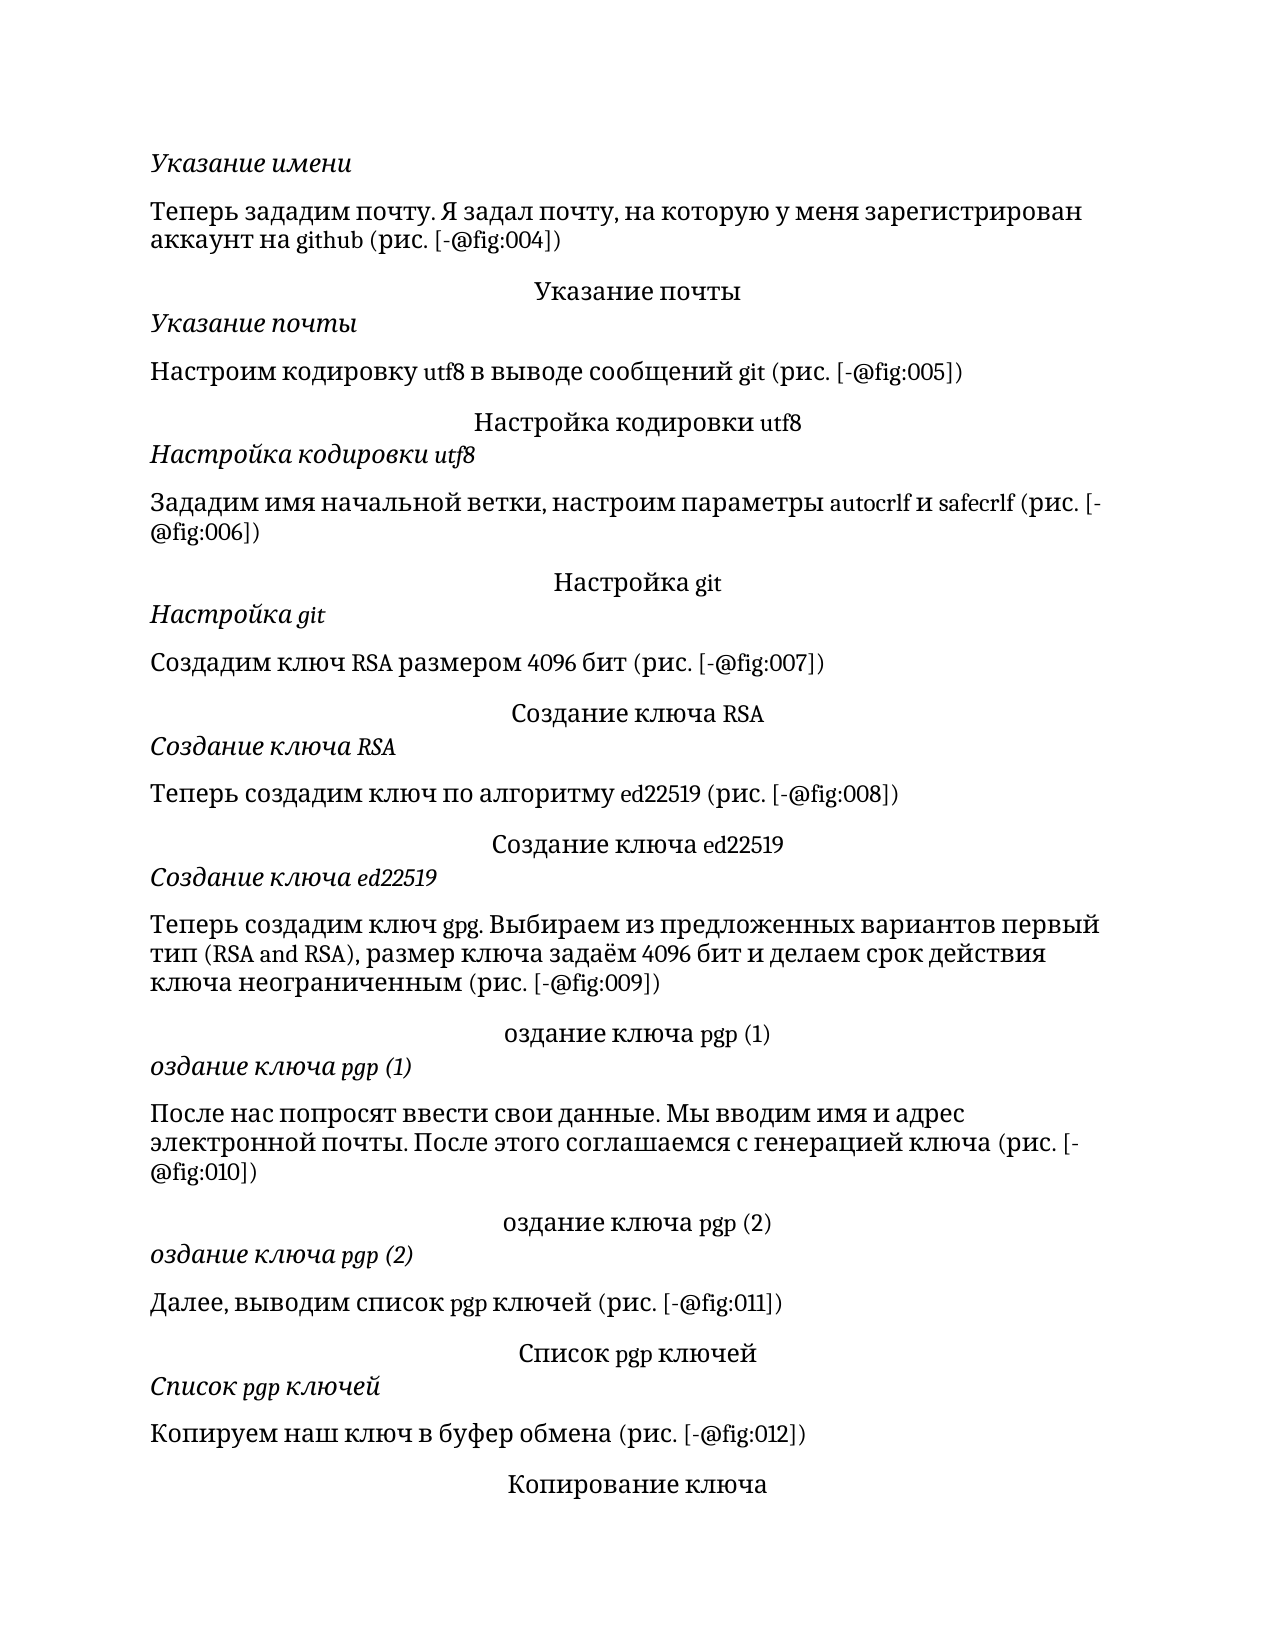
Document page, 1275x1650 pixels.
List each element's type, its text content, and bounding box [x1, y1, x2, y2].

text оздание ключа pgp (2) [150, 1241, 1125, 1270]
table_header оздание ключа pgp (2) [225, 1205, 1050, 1241]
text Создание ключа RSA [150, 732, 1125, 761]
table_header Создание ключа RSA [225, 696, 1050, 732]
text Теперь создадим ключ по алгоритму ed22519 (рис. [-@fig:008]) [150, 780, 1125, 809]
table_header Список pgp ключей [225, 1336, 1050, 1372]
text Настройка кодировки utf8 [150, 441, 1125, 470]
text Указание почты [150, 310, 1125, 339]
text оздание ключа pgp (1) [150, 1052, 1125, 1081]
text Создадим ключ RSA размером 4096 бит (рис. [-@fig:007]) [150, 649, 1125, 677]
text Теперь зададим почту. Я задал почту, на которую у меня зарегистрирован аккаунт на github (рис. [-@fig:004]) [150, 197, 1125, 255]
text Указание имени [150, 150, 1125, 179]
table_header Указание почты [225, 274, 1050, 310]
table_header оздание ключа pgp (1) [225, 1016, 1050, 1052]
text Теперь создадим ключ gpg. Выбираем из предложенных вариантов первый тип (RSA and RSA), размер ключа задаём 4096 бит и делаем срок действия ключа неограниченным (рис. [-@fig:009]) [150, 911, 1125, 997]
text Список pgp ключей [150, 1372, 1125, 1401]
table_header Настройка git [225, 565, 1050, 601]
text Настройка git [150, 601, 1125, 630]
text Копируем наш ключ в буфер обмена (рис. [-@fig:012]) [150, 1420, 1125, 1449]
text Далее, выводим список pgp ключей (рис. [-@fig:011]) [150, 1289, 1125, 1317]
text Зададим имя начальной ветки, настроим параметры autocrlf и safecrlf (рис. [-@fig:006]) [150, 489, 1125, 546]
text Настроим кодировку utf8 в выводе сообщений git (рис. [-@fig:005]) [150, 357, 1125, 386]
table_header Копирование ключа [225, 1468, 1050, 1500]
text После нас попросят ввести свои данные. Мы вводим имя и адрес электронной почты. После этого соглашаемся с генерацией ключа (рис. [-@fig:010]) [150, 1100, 1125, 1186]
table_header Создание ключа ed22519 [225, 828, 1050, 864]
table_header Настройка кодировки utf8 [225, 405, 1050, 441]
text Создание ключа ed22519 [150, 864, 1125, 892]
